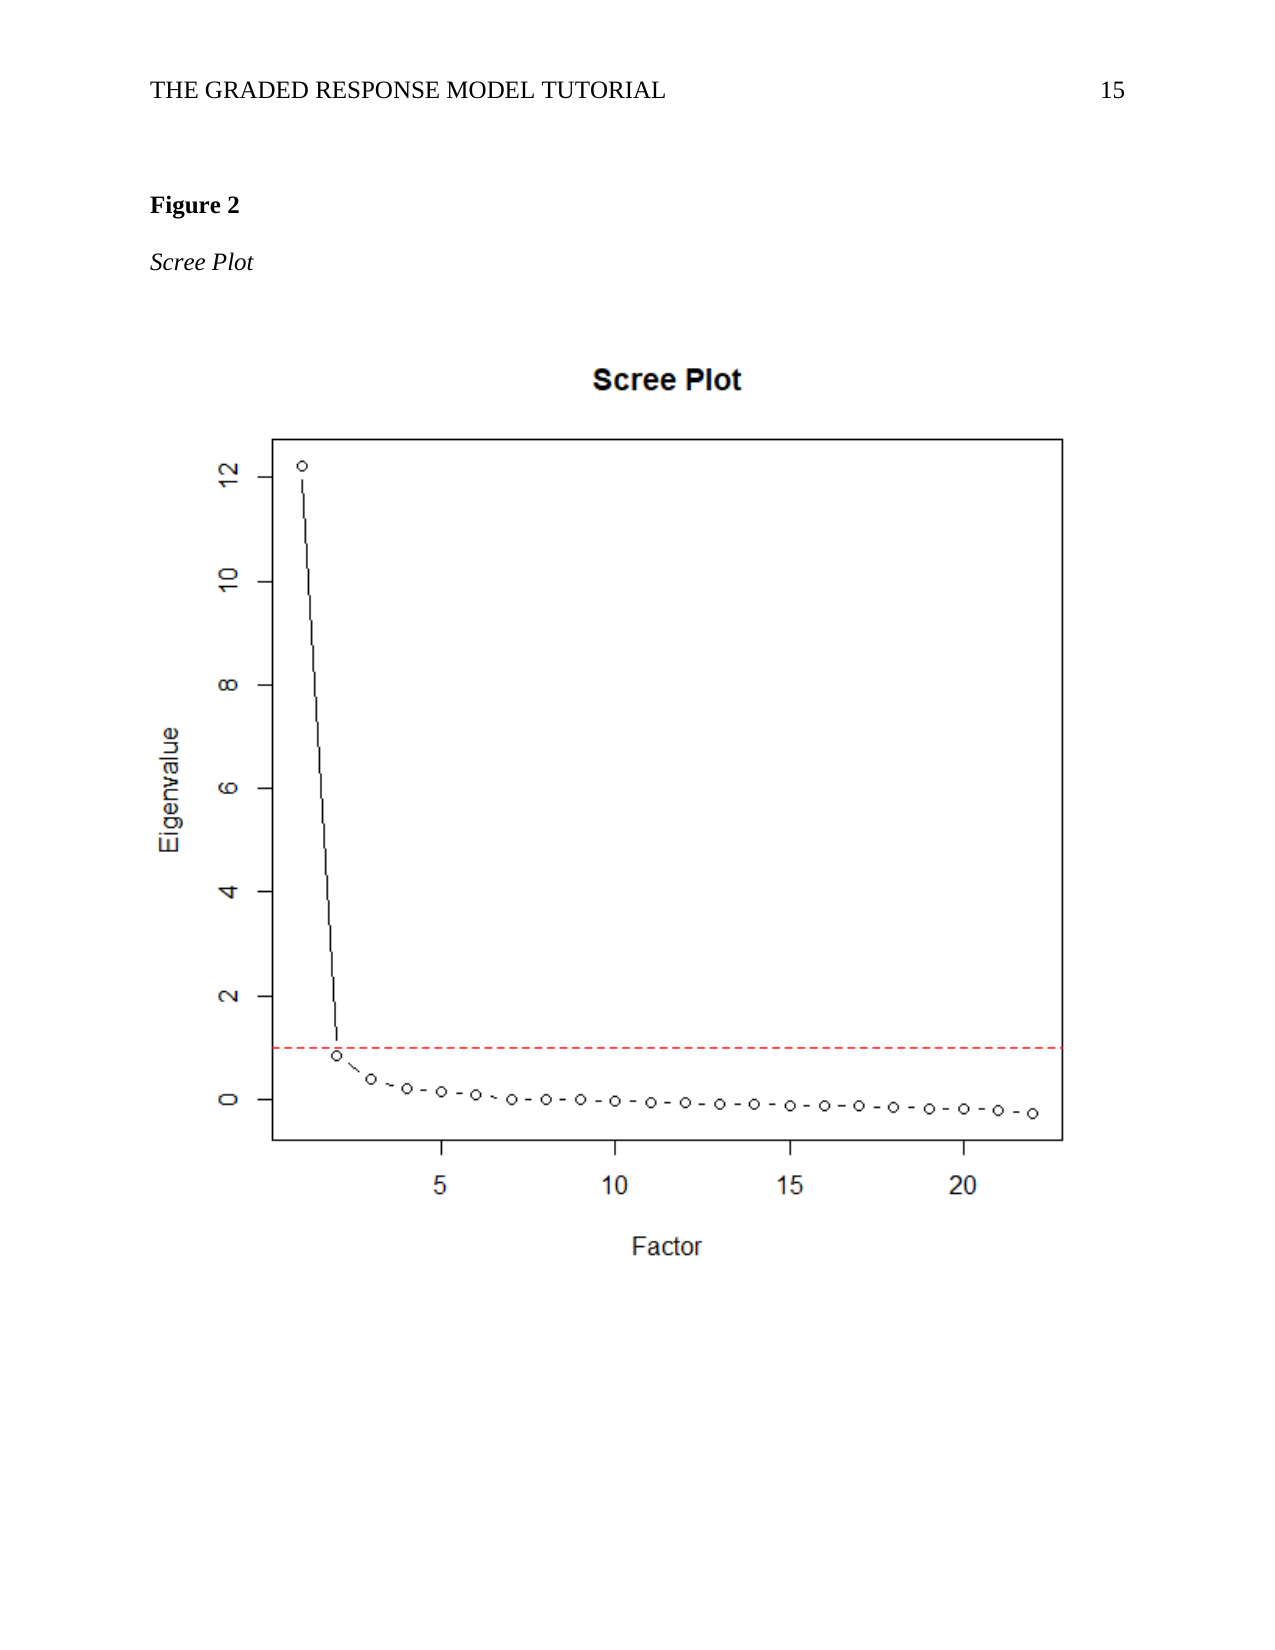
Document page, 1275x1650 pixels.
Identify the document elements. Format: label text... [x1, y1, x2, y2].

text Scree Plot [150, 247, 1125, 276]
picture [150, 317, 1125, 1293]
title Figure 2 [150, 190, 1125, 219]
